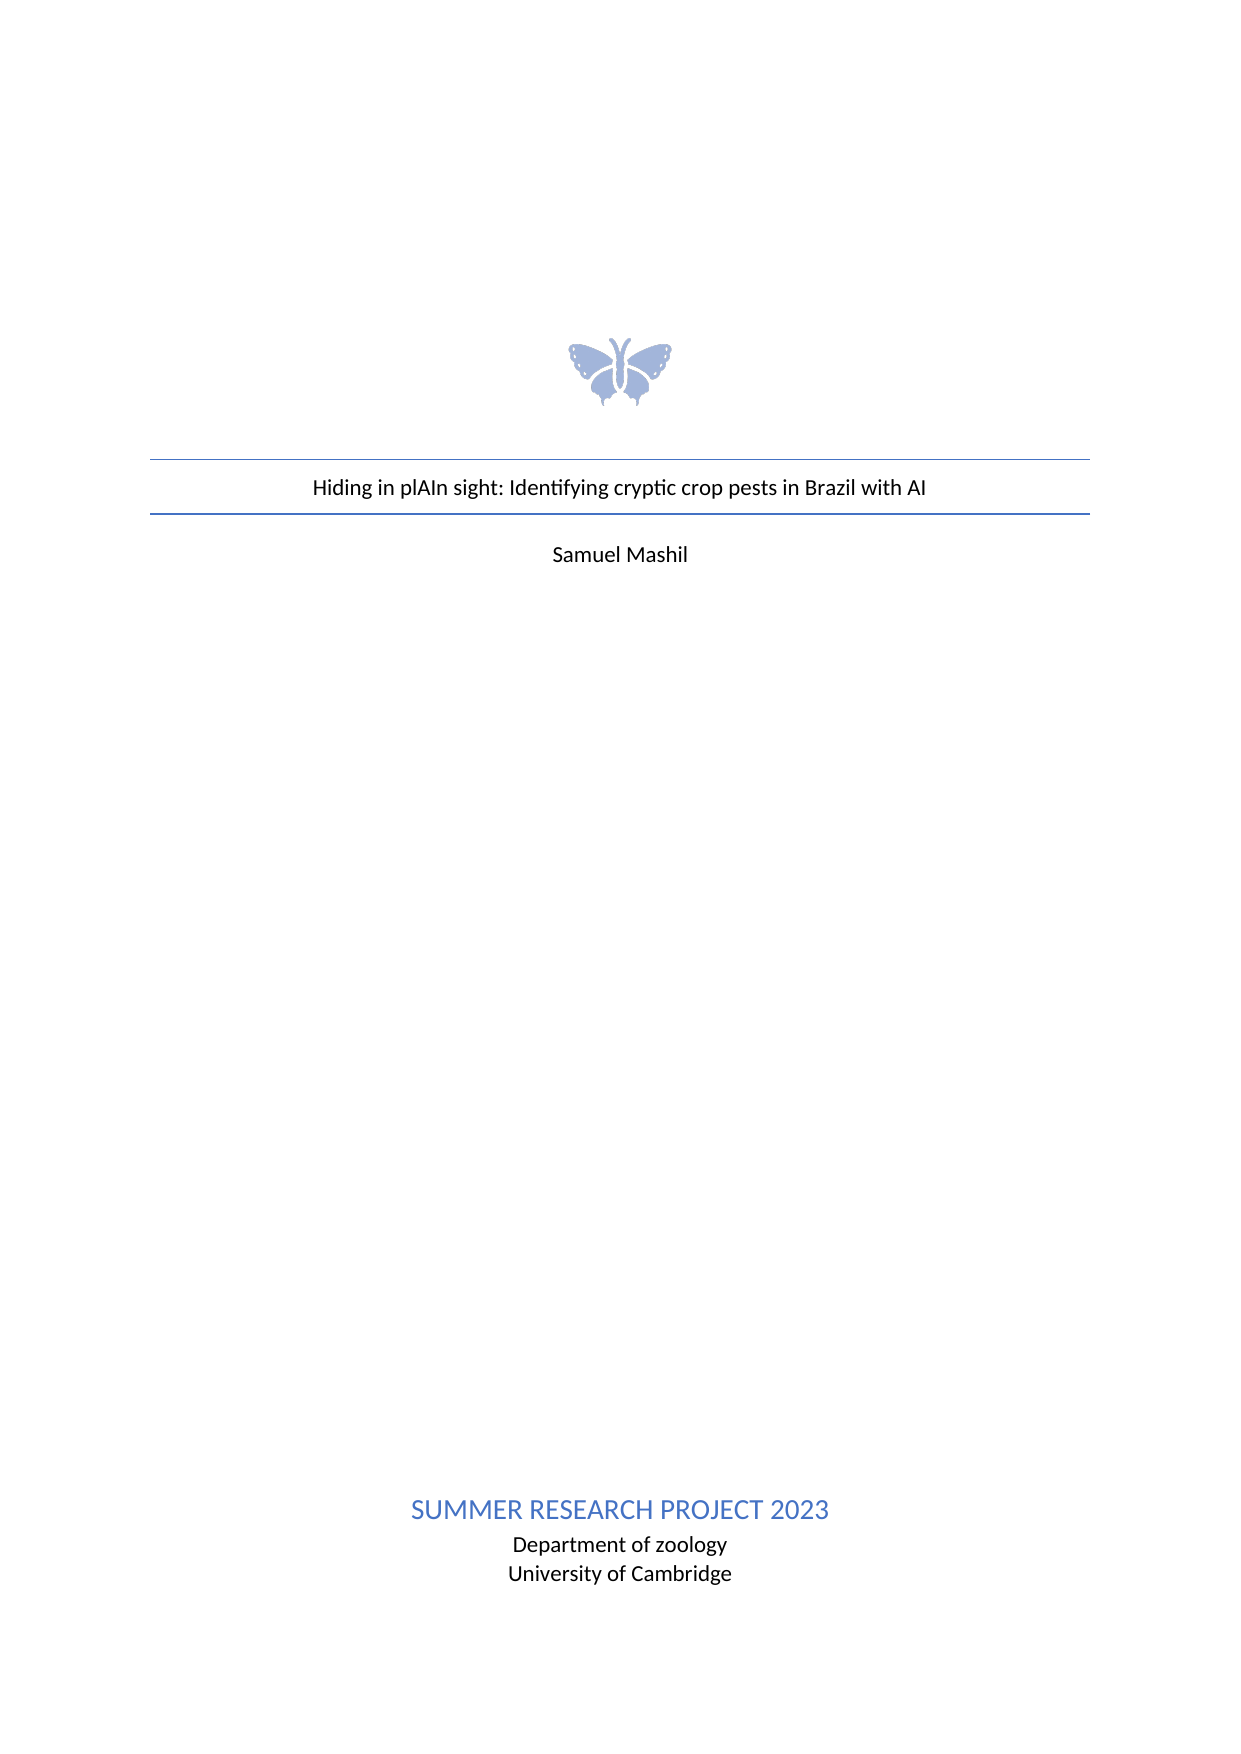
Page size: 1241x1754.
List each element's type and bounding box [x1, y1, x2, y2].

picture [558, 310, 682, 434]
